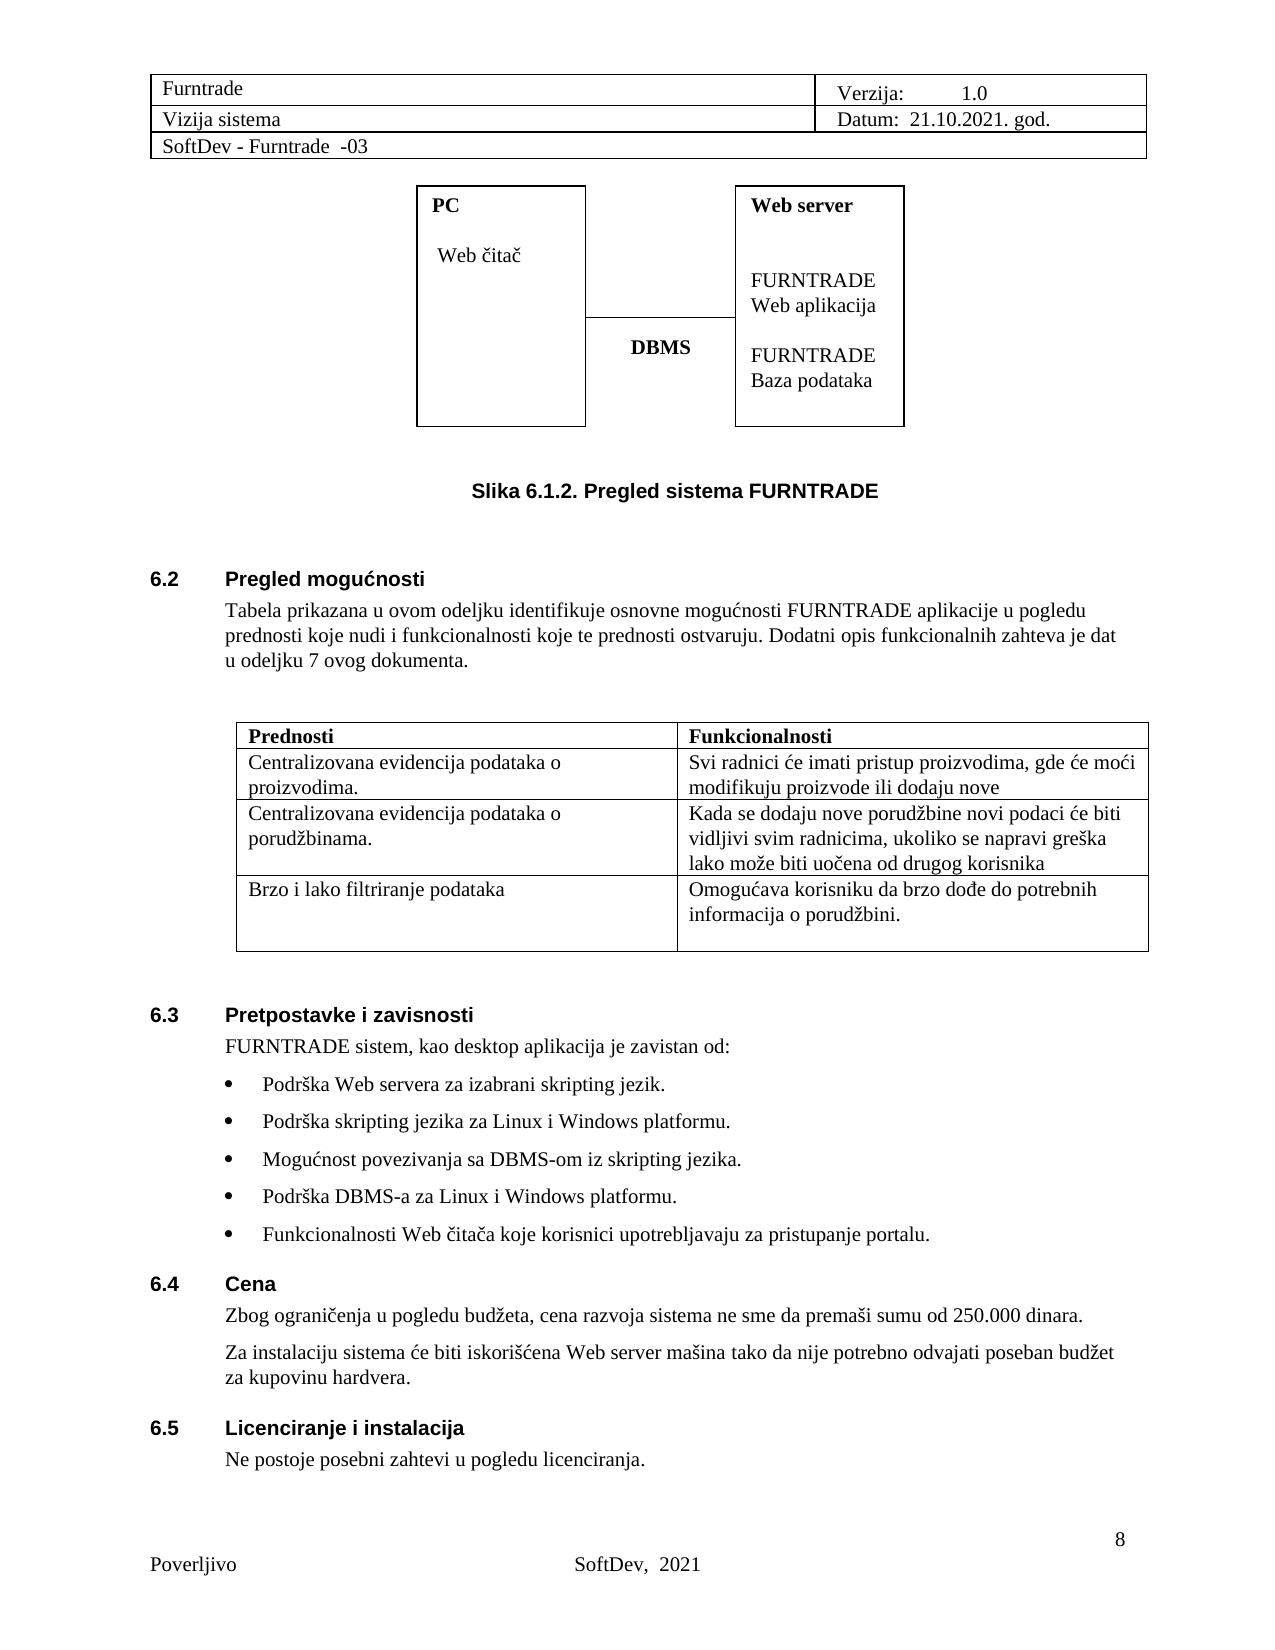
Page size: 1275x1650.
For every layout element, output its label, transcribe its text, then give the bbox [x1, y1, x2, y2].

table_cell Svi radnici će imati pristup proizvodima, gde će moći modifikuju proizvode ili dodaju nove [678, 749, 1148, 799]
subtitle Cena [150, 1271, 1125, 1296]
text Za instalaciju sistema će biti iskorišćena Web server mašina tako da nije potrebno odvajati poseban budžet za kupovinu hardvera. [225, 1339, 1125, 1389]
table_cell Brzo i lako filtriranje podataka [237, 876, 677, 951]
table_cell Centralizovana evidencija podataka o proizvodima. [237, 749, 677, 799]
list Podrška Web servera za izabrani skripting jezik. [225, 1071, 1125, 1096]
subtitle Pregled mogućnosti [150, 565, 1125, 590]
list Podrška DBMS-a za Linux i Windows platformu. [225, 1183, 1125, 1208]
text FURNTRADE sistem, kao desktop aplikacija je zavistan od: [225, 1033, 1125, 1058]
subtitle Pretpostavke i zavisnosti [150, 1002, 1125, 1027]
text Slika 6.1.2. Pregled sistema FURNTRADE [225, 478, 1125, 503]
table_cell Omogućava korisniku da brzo dođe do potrebnih informacija o porudžbini. [678, 876, 1148, 951]
table_cell Kada se dodaju nove porudžbine novi podaci će biti vidljivi svim radnicima, ukoliko se napravi greška lako može biti uočena od drugog korisnika [678, 800, 1148, 875]
table_cell Centralizovana evidencija podataka o porudžbinama. [237, 800, 677, 875]
table_header Funkcionalnosti [678, 723, 1148, 748]
text Tabela prikazana u ovom odeljku identifikuje osnovne mogućnosti FURNTRADE aplikacije u pogledu prednosti koje nudi i funkcionalnosti koje te prednosti ostvaruju. Dodatni opis funkcionalnih zahteva je dat u odeljku 7 ovog dokumenta. [225, 597, 1125, 672]
list Funkcionalnosti Web čitača koje korisnici upotrebljavaju za pristupanje portalu. [225, 1221, 1125, 1246]
table_header Prednosti [237, 723, 677, 748]
text Ne postoje posebni zahtevi u pogledu licenciranja. [225, 1446, 1125, 1471]
text Zbog ograničenja u pogledu budžeta, cena razvoja sistema ne sme da premaši sumu od 250.000 dinara. [225, 1302, 1125, 1327]
list Mogućnost povezivanja sa DBMS-om iz skripting jezika. [225, 1146, 1125, 1171]
subtitle Licenciranje i instalacija [150, 1414, 1125, 1439]
list Podrška skripting jezika za Linux i Windows platformu. [225, 1108, 1125, 1133]
